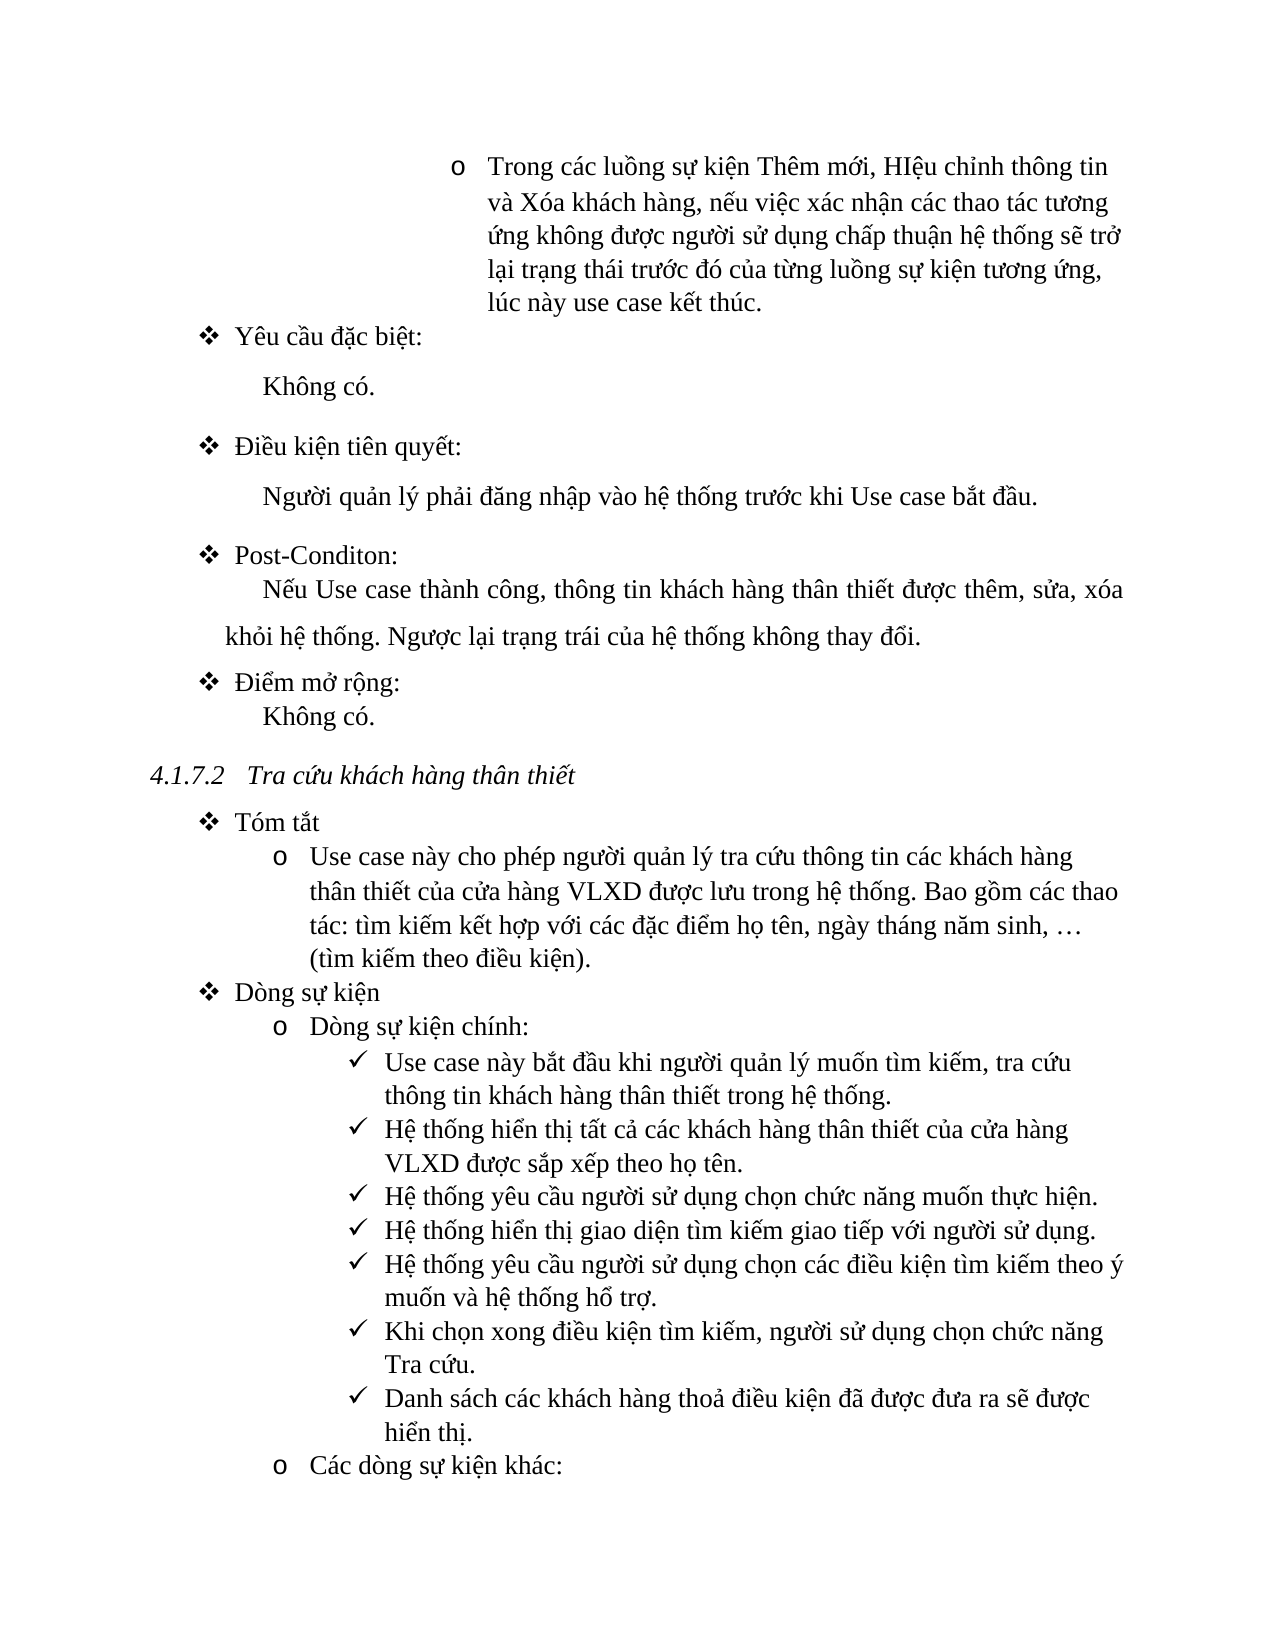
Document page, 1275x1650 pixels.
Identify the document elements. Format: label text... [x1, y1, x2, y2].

text Không có. [225, 370, 1125, 402]
list Yêu cầu đặc biệt: [197, 320, 1125, 351]
list Điểm mở rộng: [197, 666, 1125, 697]
list Tóm tắt [197, 806, 1125, 837]
text Người quản lý phải đăng nhập vào hệ thống trước khi Use case bắt đầu. [225, 480, 1125, 511]
list Không có. [225, 700, 1125, 731]
list Post-Conditon: [197, 539, 1125, 570]
list Hệ thống yêu cầu người sử dụng chọn các điều kiện tìm kiếm theo ý muốn và hệ thống hổ trợ. [347, 1248, 1125, 1312]
list Trong các luồng sự kiện Thêm mới, HIệu chỉnh thông tin và Xóa khách hàng, nếu việc xác nhận các thao tác tương ứng không được người sử dụng chấp thuận hệ thống sẽ trở lại trạng thái trước đó của từng luồng sự kiện tương ứng, lúc này use case kết thúc. [450, 150, 1125, 318]
list Use case này bắt đầu khi người quản lý muốn tìm kiếm, tra cứu thông tin khách hàng thân thiết trong hệ thống. [347, 1046, 1125, 1111]
list Nếu Use case thành công, thông tin khách hàng thân thiết được thêm, sửa, xóa khỏi hệ thống. Ngược lại trạng trái của hệ thống không thay đổi. [225, 573, 1125, 651]
list Hệ thống hiển thị giao diện tìm kiếm giao tiếp với người sử dụng. [347, 1214, 1125, 1245]
list Use case này cho phép người quản lý tra cứu thông tin các khách hàng thân thiết của cửa hàng VLXD được lưu trong hệ thống. Bao gồm các thao tác: tìm kiếm kết hợp với các đặc điểm họ tên, ngày tháng năm sinh, … (tìm kiếm theo điều kiện). [272, 839, 1125, 974]
list Các dòng sự kiện khác: [272, 1449, 1125, 1483]
list Dòng sự kiện [197, 976, 1125, 1007]
list Khi chọn xong điều kiện tìm kiếm, người sử dụng chọn chức năng Tra cứu. [347, 1315, 1125, 1380]
list Danh sách các khách hàng thoả điều kiện đã được đưa ra sẽ được hiển thị. [347, 1382, 1125, 1447]
list Hệ thống yêu cầu người sử dụng chọn chức năng muốn thực hiện. [347, 1180, 1125, 1211]
list Dòng sự kiện chính: [272, 1010, 1125, 1043]
list Điều kiện tiên quyết: [197, 429, 1125, 461]
list Hệ thống hiển thị tất cả các khách hàng thân thiết của cửa hàng VLXD được sắp xếp theo họ tên. [347, 1113, 1125, 1178]
subtitle Tra cứu khách hàng thân thiết [150, 759, 1125, 790]
